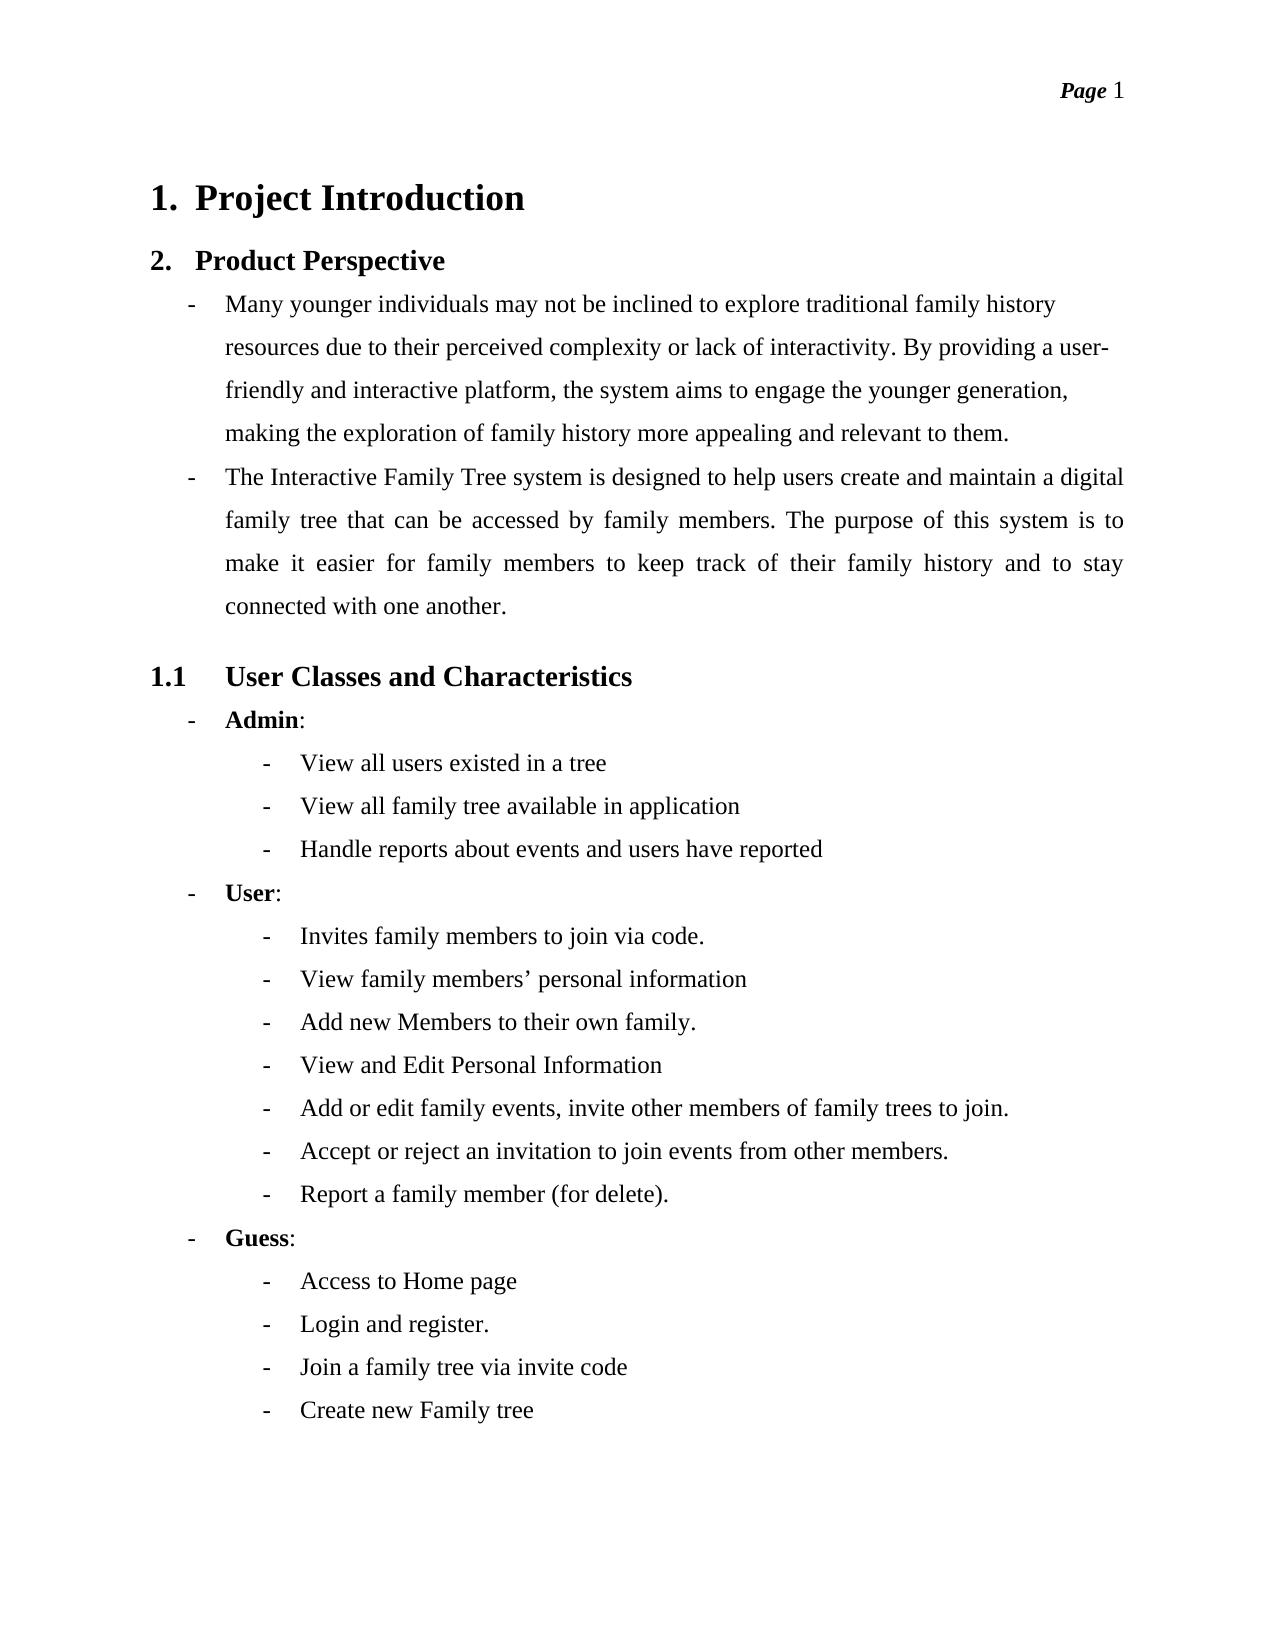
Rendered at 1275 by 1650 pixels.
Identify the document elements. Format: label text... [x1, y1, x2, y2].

subtitle Product Perspective [150, 243, 1125, 277]
list Guess: [187, 1223, 1125, 1251]
list View all family tree available in application [262, 791, 1125, 820]
list Invites family members to join via code. [262, 921, 1125, 949]
list Handle reports about events and users have reported [262, 834, 1125, 863]
list Login and register. [262, 1309, 1125, 1338]
subtitle Project Introduction [150, 175, 1125, 218]
list Join a family tree via invite code [262, 1352, 1125, 1381]
list Add new Members to their own family. [262, 1007, 1125, 1036]
list The Interactive Family Tree system is designed to help users create and maintain a digital family tree that can be accessed by family members. The purpose of this system is to make it easier for family members to keep track of their family history and to stay connected with one another. [187, 462, 1125, 620]
list View all users existed in a tree [262, 748, 1125, 777]
list Add or edit family events, invite other members of family trees to join. [262, 1093, 1125, 1122]
list Access to Home page [262, 1266, 1125, 1294]
list Accept or reject an invitation to join events from other members. [262, 1136, 1125, 1165]
list View and Edit Personal Information [262, 1050, 1125, 1079]
list Admin: [187, 705, 1125, 734]
list View family members’ personal information [262, 964, 1125, 993]
list Create new Family tree [262, 1395, 1125, 1424]
subtitle User Classes and Characteristics [150, 659, 1125, 693]
list Many younger individuals may not be inclined to explore traditional family history resources due to their perceived complexity or lack of interactivity. By providing a user-friendly and interactive platform, the system aims to engage the younger generation, making the exploration of family history more appealing and relevant to them. [187, 289, 1125, 447]
list Report a family member (for delete). [262, 1179, 1125, 1208]
list User: [187, 878, 1125, 906]
